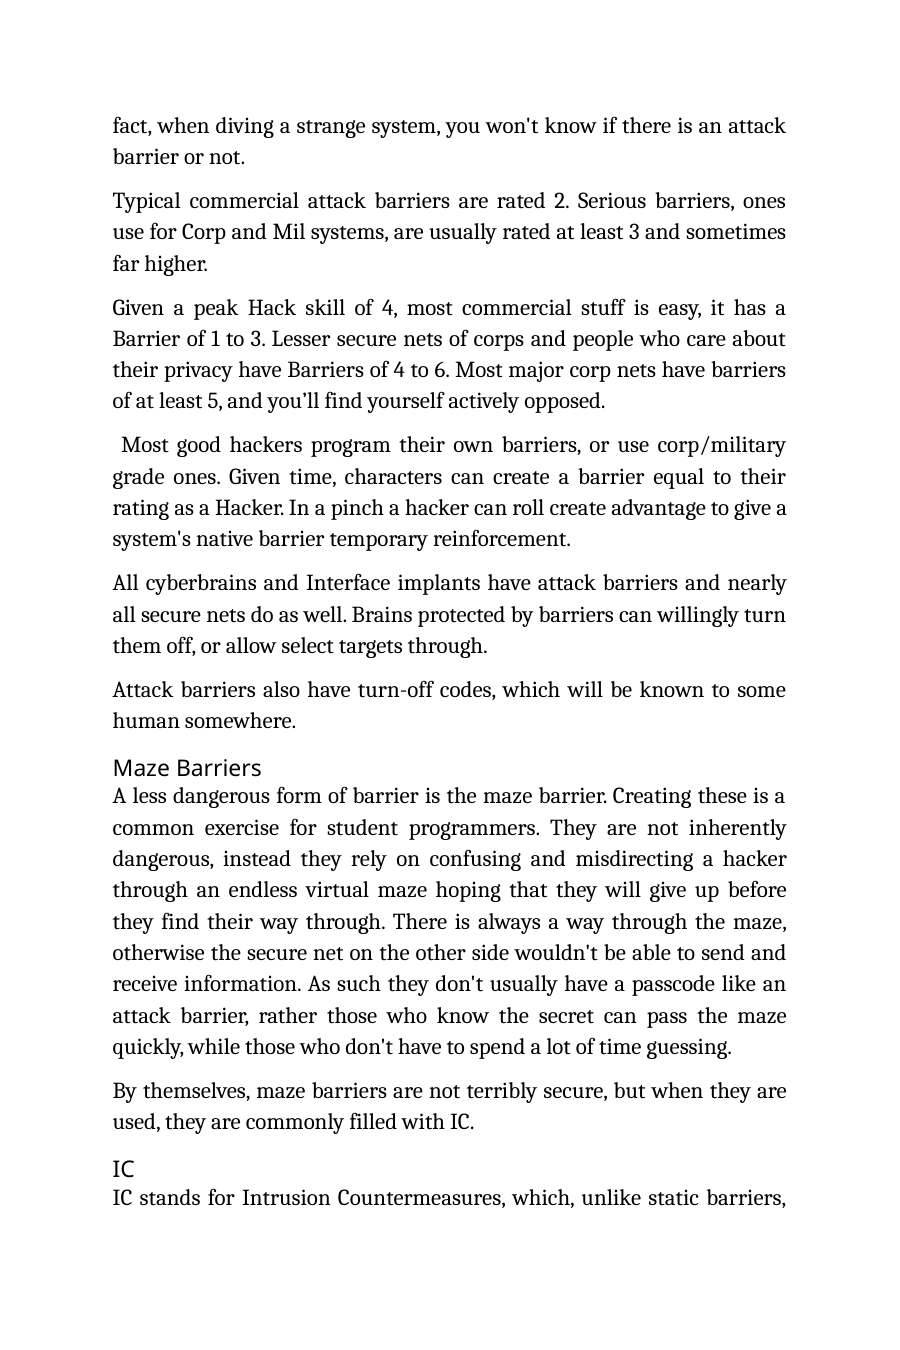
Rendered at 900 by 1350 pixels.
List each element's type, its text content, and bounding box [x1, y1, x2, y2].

text By themselves, maze barriers are not terribly secure, but when they are used, they are commonly filled with IC. [112, 1078, 787, 1136]
text A less dangerous form of barrier is the maze barrier. Creating these is a common exercise for student programmers. They are not inherently dangerous, instead they rely on confusing and misdirecting a hacker through an endless virtual maze hoping that they will give up before they find their way through. There is always a way through the maze, otherwise the secure net on the other side wouldn't be able to send and receive information. As such they don't usually have a passcode like an attack barrier, rather those who know the secret can pass the maze quickly, while those who don't have to spend a lot of time guessing. [112, 783, 787, 1060]
text Typical commercial attack barriers are rated 2. Serious barriers, ones use for Corp and Mil systems, are usually rated at least 3 and sometimes far higher. [112, 188, 787, 277]
subtitle Maze Barriers [112, 752, 787, 783]
subtitle IC [112, 1153, 787, 1184]
text Most good hackers program their own barriers, or use corp/military grade ones. Given time, characters can create a barrier equal to their rating as a Hacker. In a pinch a hacker can roll create advantage to give a system's native barrier temporary reinforcement. [112, 432, 787, 553]
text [112, 112, 787, 170]
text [112, 1184, 787, 1211]
text Given a peak Hack skill of 4, most commercial stuff is easy, it has a Barrier of 1 to 3. Lesser secure nets of corps and people who care about their privacy have Barriers of 4 to 6. Most major corp nets have barriers of at least 5, and you’ll find yourself actively opposed. [112, 294, 787, 415]
text All cyberbrains and Interface implants have attack barriers and nearly all secure nets do as well. Brains protected by barriers can willingly turn them off, or allow select targets through. [112, 570, 787, 659]
text Attack barriers also have turn-off codes, which will be known to some human somewhere. [112, 677, 787, 734]
